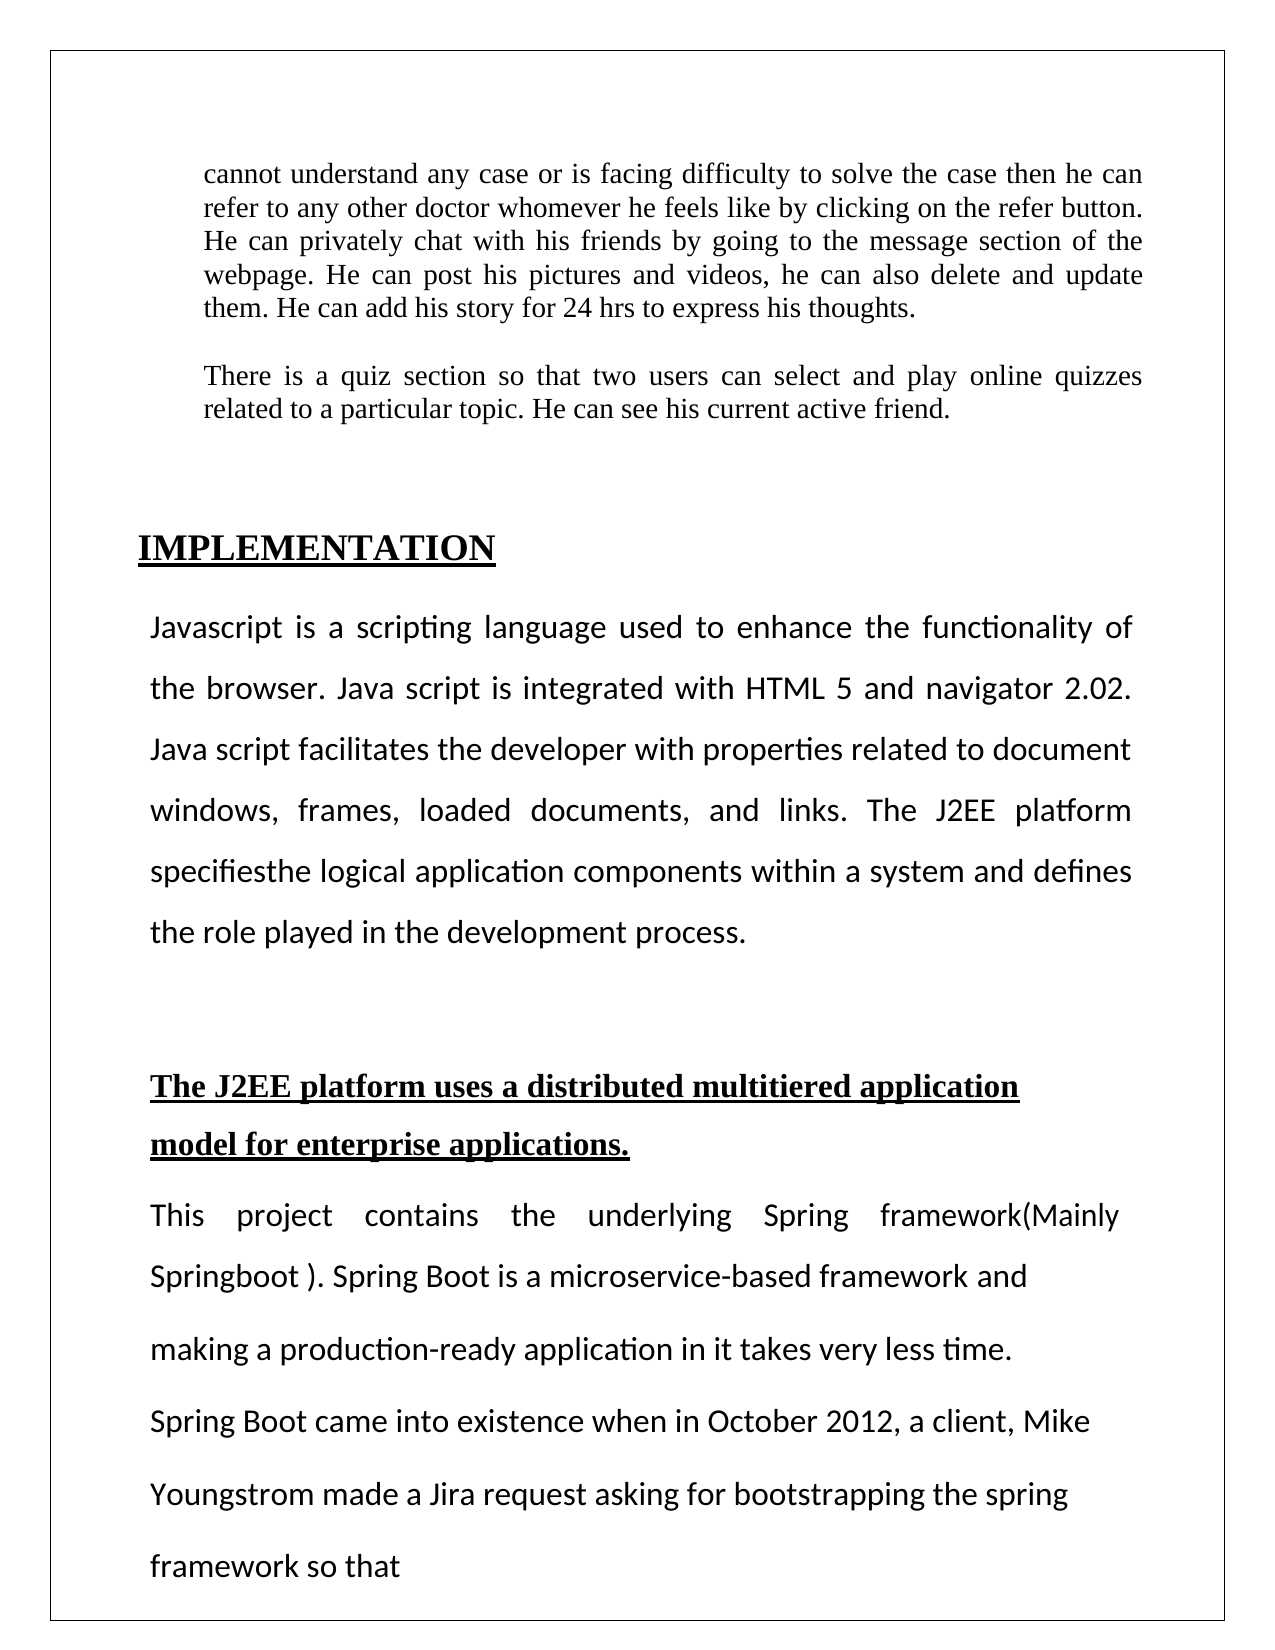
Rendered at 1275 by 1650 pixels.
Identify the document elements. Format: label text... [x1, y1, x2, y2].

text Javascript is a scripting language used to enhance the functionality of the browser. Java script is integrated with HTML 5 and navigator 2.02. Java script facilitates the developer with properties related to document windows, frames, loaded documents, and links. The J2EE platform specifiesthe logical application components within a system and defines the role played in the development process. [150, 606, 1133, 952]
text cannot understand any case or is facing difficulty to solve the case then he can refer to any other doctor whomever he feels like by clicking on the refer button. He can privately chat with his friends by going to the message section of the webpage. He can post his pictures and videos, he can also delete and update them. He can add his story for 24 hrs to express his thoughts. [203, 156, 1144, 324]
text making a production-ready application in it takes very less time. Spring Boot came into existence when in October 2012, a client, Mike Youngstrom made a Jira request asking for bootstrapping the spring framework so that [150, 1328, 1093, 1586]
text This project contains the underlying Spring framework(Mainly Springboot ). Spring Boot is a microservice-based framework and [150, 1194, 1132, 1295]
subtitle IMPLEMENTATION [137, 526, 1156, 569]
text The J2EE platform uses a distributed multitiered application model for enterprise applications. [150, 1066, 1093, 1162]
text There is a quiz section so that two users can select and play online quizzes related to a particular topic. He can see his current active friend. [203, 358, 1144, 425]
